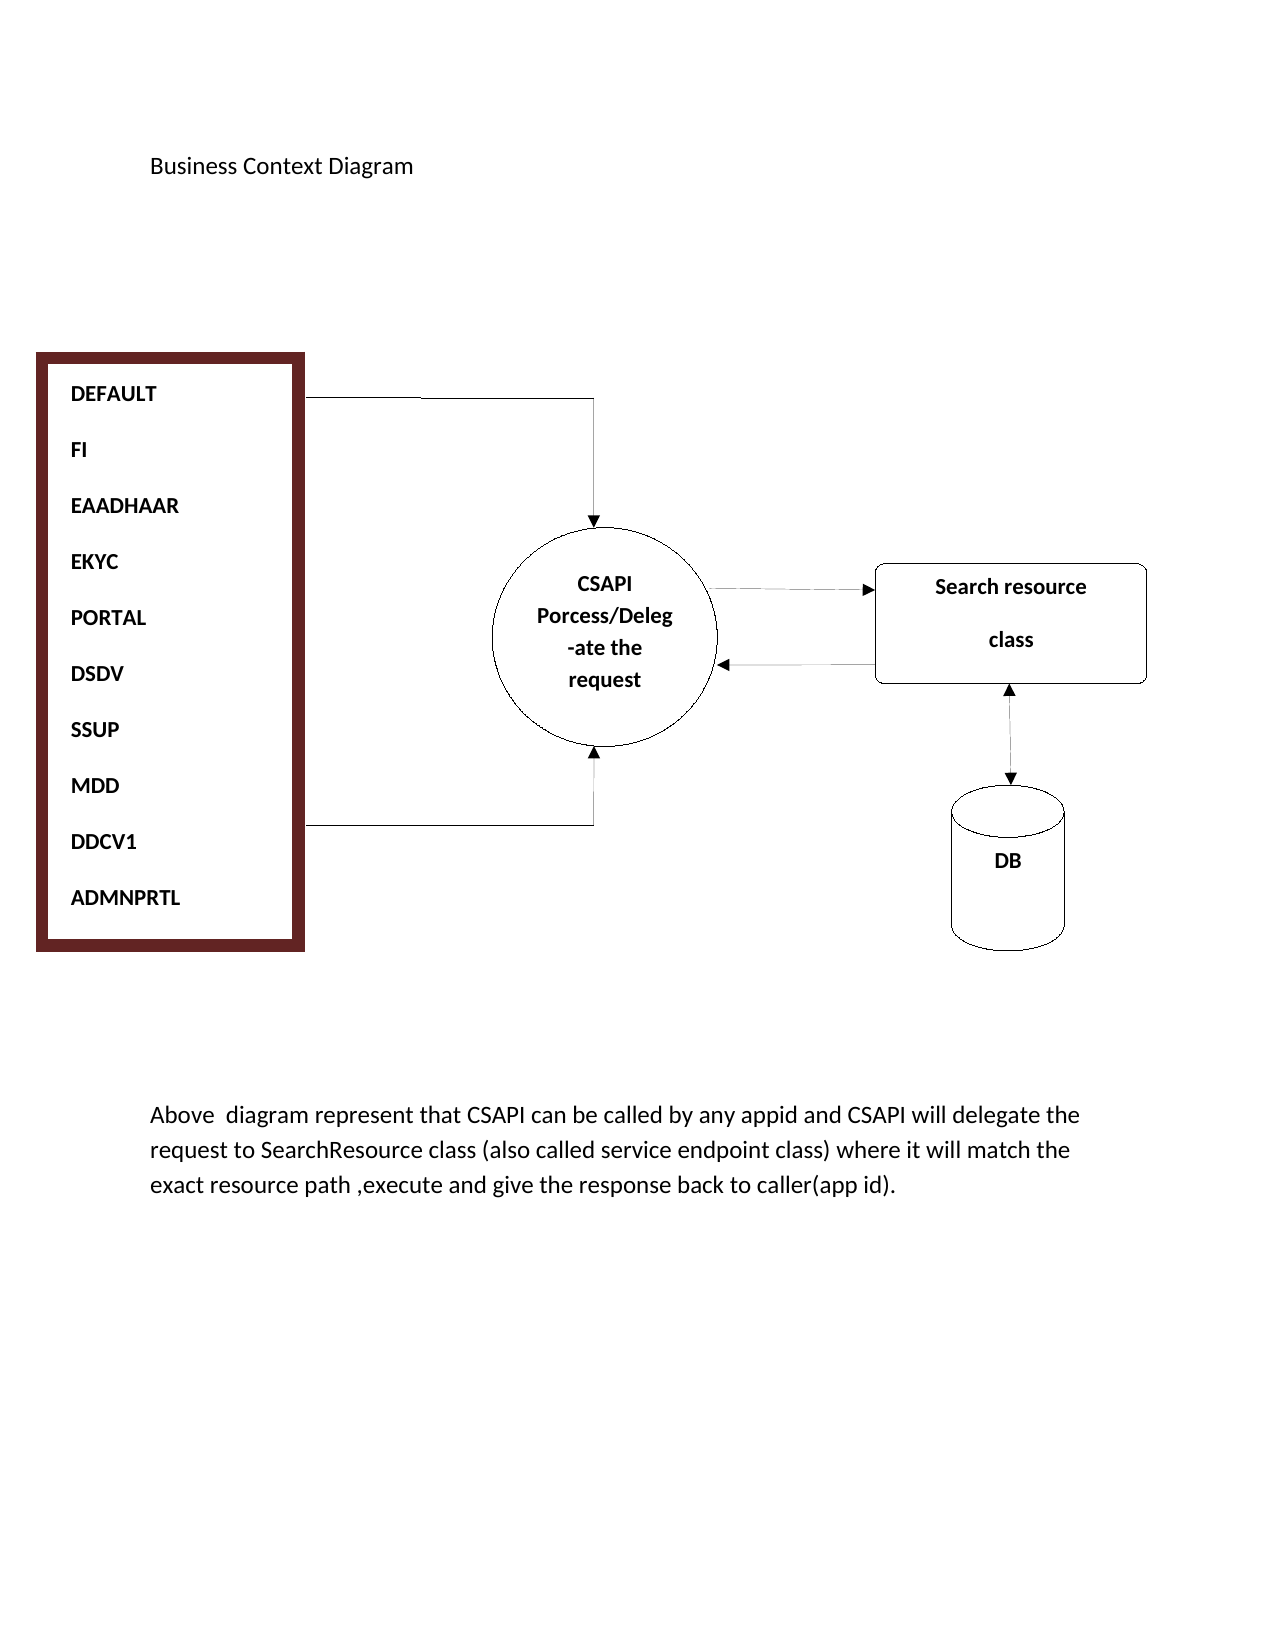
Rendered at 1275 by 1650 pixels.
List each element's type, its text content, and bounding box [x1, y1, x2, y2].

text Above diagram represent that CSAPI can be called by any appid and CSAPI will delegate the request to SearchResource class (also called service endpoint class) where it will match the exact resource path ,execute and give the response back to caller(app id). [150, 1099, 1125, 1200]
text Business Context Diagram [150, 150, 1125, 181]
